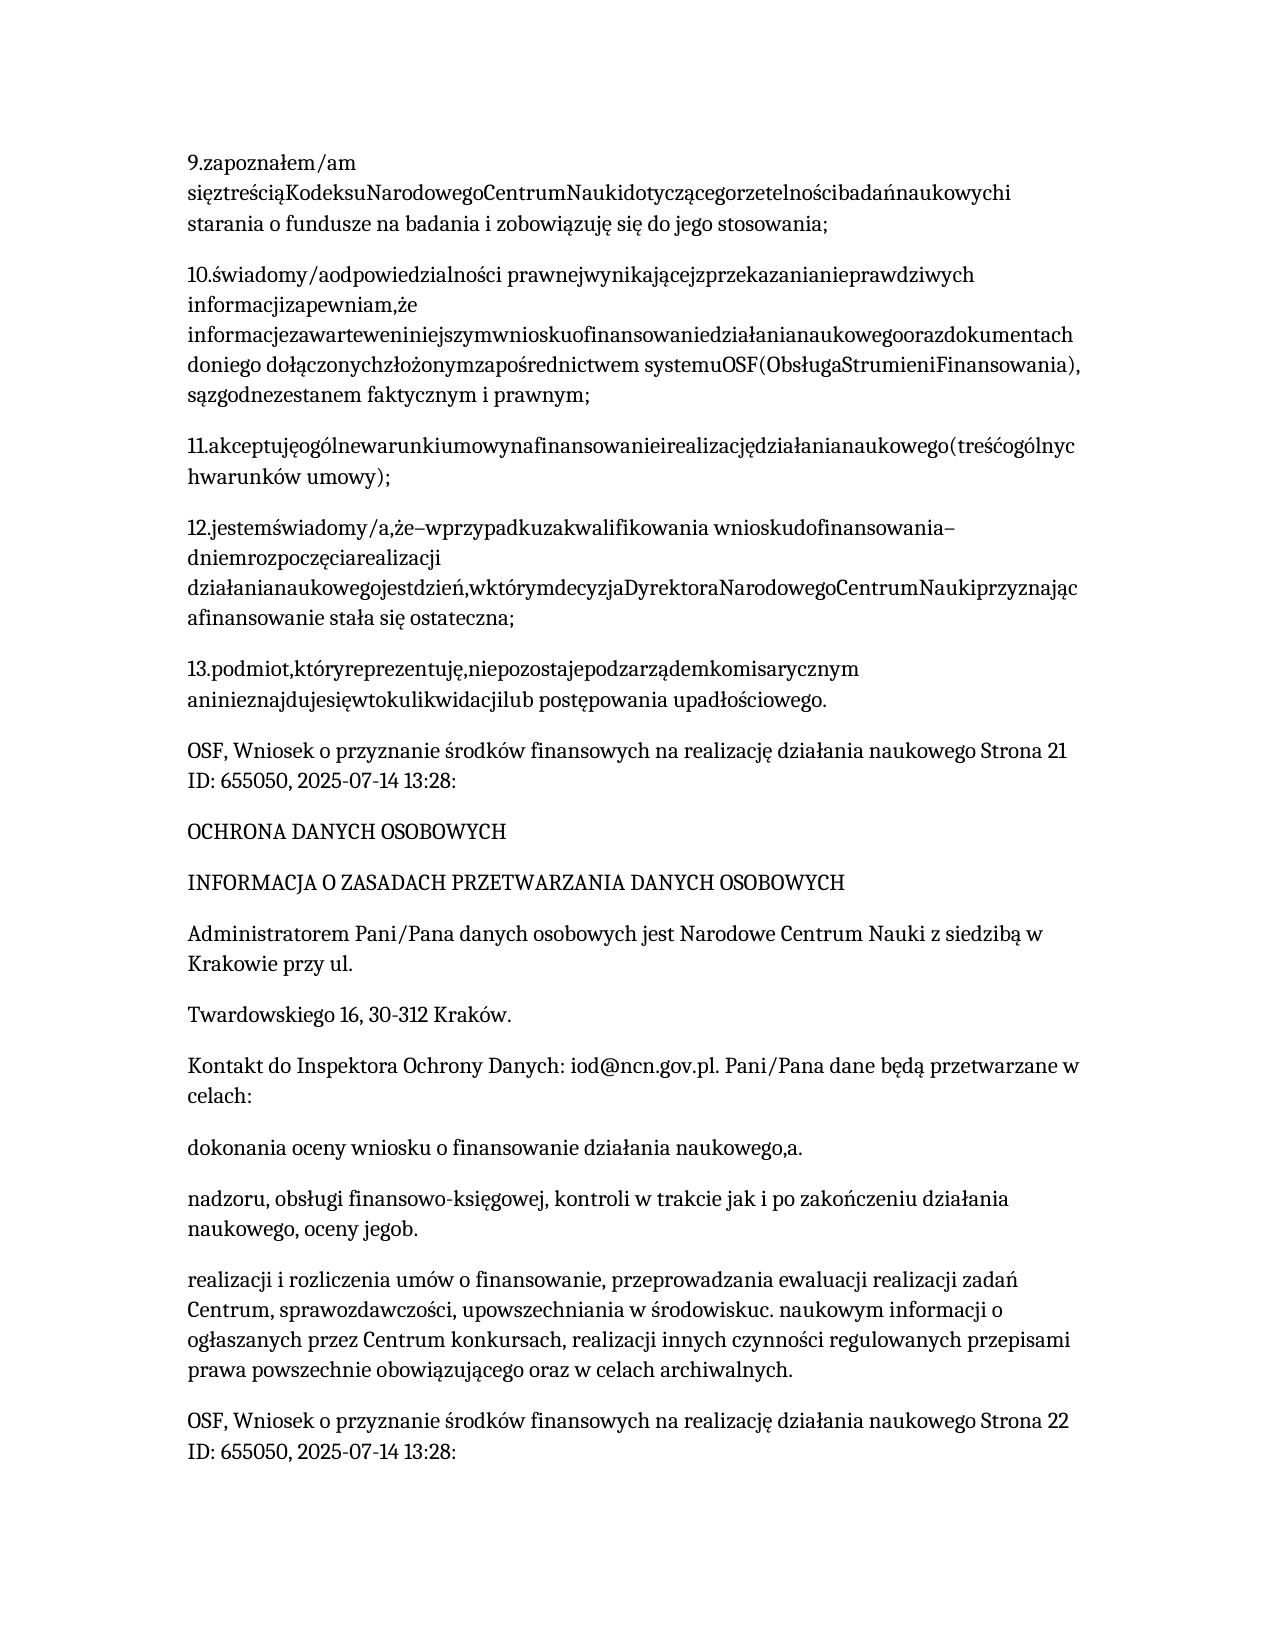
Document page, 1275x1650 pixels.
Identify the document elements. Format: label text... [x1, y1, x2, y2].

text nadzoru, obsługi finansowo-księgowej, kontroli w trakcie jak i po zakończeniu działania naukowego, oceny jegob. [187, 1185, 1087, 1242]
text realizacji i rozliczenia umów o finansowanie, przeprowadzania ewaluacji realizacji zadań Centrum, sprawozdawczości, upowszechniania w środowiskuc. naukowym informacji o ogłaszanych przez Centrum konkursach, realizacji innych czynności regulowanych przepisami prawa powszechnie obowiązującego oraz w celach archiwalnych. [187, 1267, 1087, 1384]
text 13.podmiot,któryreprezentuję,niepozostajepodzarządemkomisarycznym aninieznajdujesięwtokulikwidacjilub postępowania upadłościowego. [187, 656, 1087, 713]
text INFORMACJA O ZASADACH PRZETWARZANIA DANYCH OSOBOWYCH [187, 870, 1087, 896]
text Twardowskiego 16, 30-312 Kraków. [187, 1002, 1087, 1028]
text Administratorem Pani/Pana danych osobowych jest Narodowe Centrum Nauki z siedzibą w Krakowie przy ul. [187, 921, 1087, 977]
text 12.jestemświadomy/a,że–wprzypadkuzakwalifikowania wnioskudofinansowania–dniemrozpoczęciarealizacji działanianaukowegojestdzień,wktórymdecyzjaDyrektoraNarodowegoCentrumNaukiprzyznającafinansowanie stała się ostateczna; [187, 514, 1087, 632]
text OCHRONA DANYCH OSOBOWYCH [187, 819, 1087, 845]
text 11.akceptujęogólnewarunkiumowynafinansowanieirealizacjędziałanianaukowego(treśćogólnychwarunków umowy); [187, 433, 1087, 490]
text 10.świadomy/aodpowiedzialności prawnejwynikającejzprzekazanianieprawdziwych informacjizapewniam,że informacjezawarteweniniejszymwnioskuofinansowaniedziałanianaukowegoorazdokumentach doniego dołączonychzłożonymzapośrednictwem systemuOSF(ObsługaStrumieniFinansowania), sązgodnezestanem faktycznym i prawnym; [187, 261, 1087, 409]
text OSF, Wniosek o przyznanie środków finansowych na realizację działania naukowego Strona 22 ID: 655050, 2025-07-14 13:28: [187, 1408, 1087, 1465]
text 9.zapoznałem/am sięztreściąKodeksuNarodowegoCentrumNaukidotyczącegorzetelnościbadańnaukowychi starania o fundusze na badania i zobowiązuję się do jego stosowania; [187, 150, 1087, 237]
text dokonania oceny wniosku o finansowanie działania naukowego,a. [187, 1134, 1087, 1161]
text Kontakt do Inspektora Ochrony Danych: iod@ncn.gov.pl. Pani/Pana dane będą przetwarzane w celach: [187, 1053, 1087, 1110]
text OSF, Wniosek o przyznanie środków finansowych na realizację działania naukowego Strona 21 ID: 655050, 2025-07-14 13:28: [187, 737, 1087, 794]
